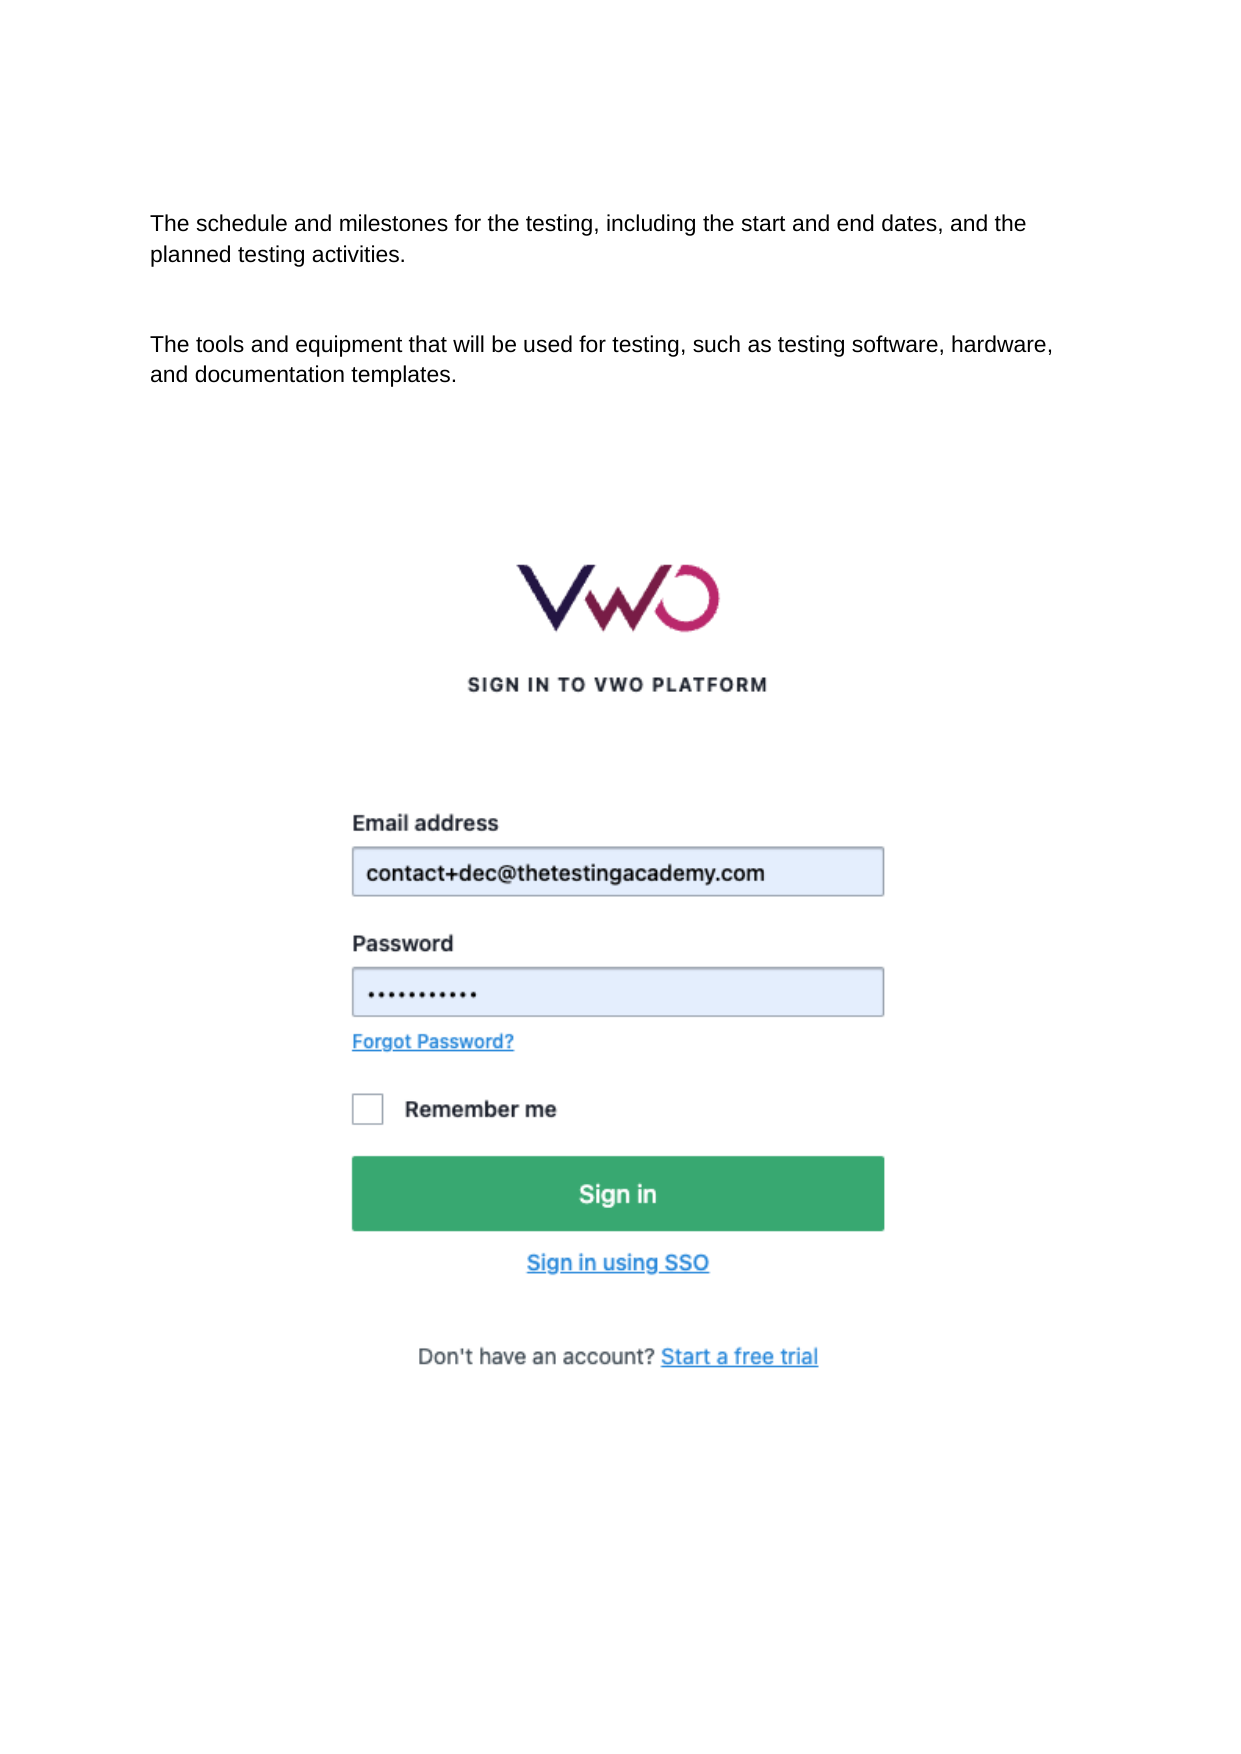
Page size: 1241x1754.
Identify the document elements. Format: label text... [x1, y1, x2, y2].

text The tools and equipment that will be used for testing, such as testing software, hardware, and documentation templates. [150, 331, 1090, 388]
text The schedule and milestones for the testing, including the start and end dates, and the planned testing activities. [150, 210, 1090, 267]
picture [202, 452, 1038, 1477]
